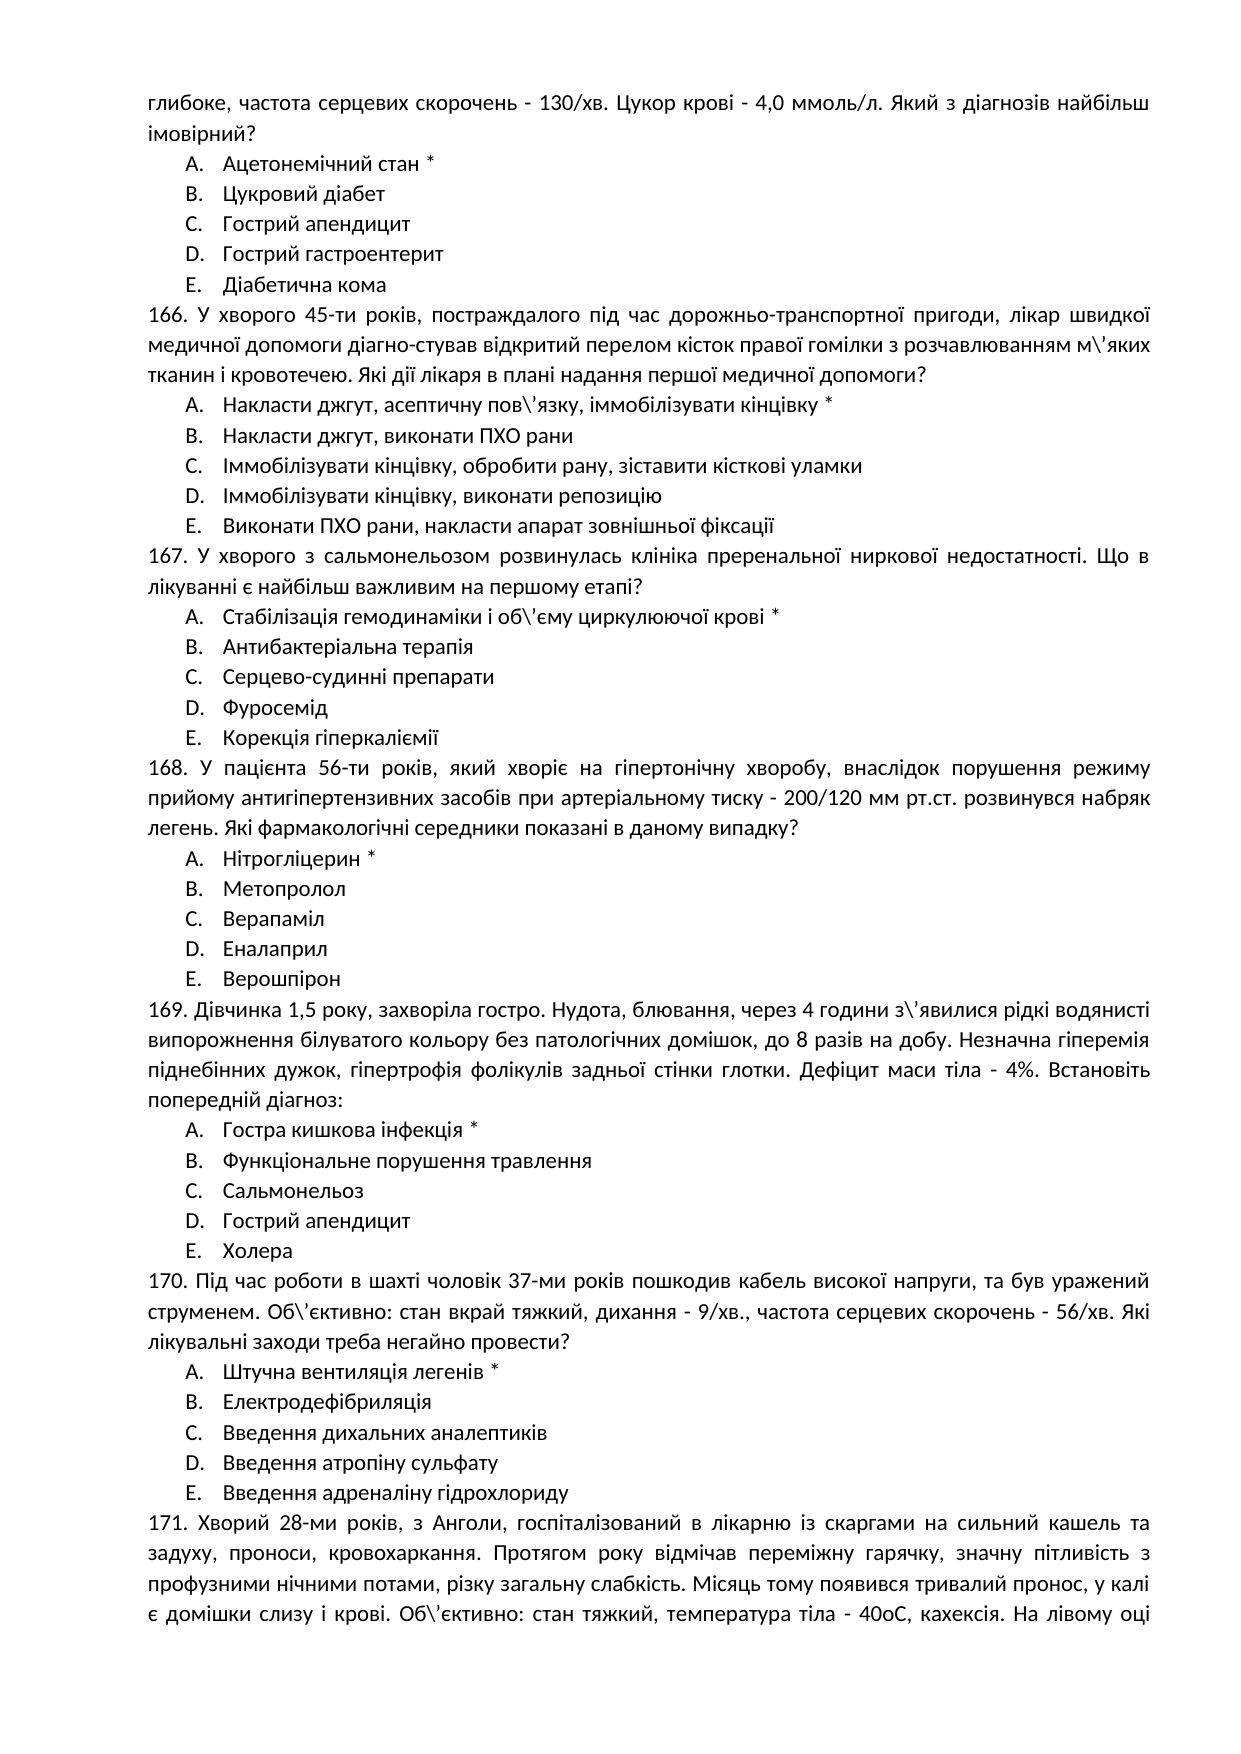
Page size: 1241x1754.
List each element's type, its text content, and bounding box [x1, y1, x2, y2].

list Накласти джгут, виконати ПХО рани [185, 421, 1152, 449]
list Введення адреналіну гідрохлориду [185, 1478, 1152, 1506]
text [148, 1508, 1152, 1627]
list Серцево-судинні препарати [185, 662, 1152, 691]
list Введення дихальних аналептиків [185, 1418, 1152, 1446]
list Верошпірон [185, 964, 1152, 993]
list Діабетична кома [185, 270, 1152, 298]
list Сальмонельоз [185, 1176, 1152, 1204]
list Цукровий діабет [185, 179, 1152, 207]
list Штучна вентиляція легенів * [185, 1357, 1152, 1385]
text 169. Дівчинка 1,5 року, захворіла гостро. Нудота, блювання, через 4 години з\’явилися рідкі водянисті випорожнення білуватого кольору без патологічних домішок, до 8 разів на добу. Незначна гіперемія піднебінних дужок, гіпертрофія фолікулів задньої стінки глотки. Дефіцит маси тіла - 4%. Встановіть попередній діагноз: [148, 995, 1152, 1113]
list Іммобілізувати кінцівку, виконати репозицію [185, 481, 1152, 509]
list Антибактеріальна терапія [185, 632, 1152, 660]
list Гострий апендицит [185, 1206, 1152, 1234]
list Верапаміл [185, 904, 1152, 932]
list Введення атропіну сульфату [185, 1448, 1152, 1476]
list Фуросемід [185, 693, 1152, 721]
list Ацетонемічний стан * [185, 149, 1152, 177]
list Гострий гастроентерит [185, 239, 1152, 268]
text 167. У хворого з сальмонельозом розвинулась клініка преренальної ниркової недостатності. Що в лікуванні є найбільш важливим на першому етапі? [148, 542, 1152, 600]
list Іммобілізувати кінцівку, обробити рану, зіставити кісткові уламки [185, 451, 1152, 479]
list Стабілізація гемодинаміки і об\’єму циркулюючої крові * [185, 602, 1152, 630]
list Функціональне порушення травлення [185, 1146, 1152, 1174]
list Накласти джгут, асептичну пов\’язку, іммобілізувати кінцівку * [185, 391, 1152, 419]
list Гострий апендицит [185, 209, 1152, 237]
list Еналаприл [185, 934, 1152, 962]
text 166. У хворого 45-ти років, постраждалого під час дорожньо-транспортної пригоди, лікар швидкої медичної допомоги діагно-стував відкритий перелом кісток правої гомілки з розчавлюванням м\’яких тканин і кровотечею. Які дії лікаря в плані надання першої медичної допомоги? [148, 300, 1152, 388]
list Гостра кишкова інфекція * [185, 1116, 1152, 1144]
text 170. Під час роботи в шахті чоловік 37-ми років пошкодив кабель високої напруги, та був уражений струменем. Об\’єктивно: стан вкрай тяжкий, дихання - 9/хв., частота серцевих скорочень - 56/хв. Які лікувальні заходи треба негайно провести? [148, 1267, 1152, 1355]
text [148, 88, 1152, 147]
list Корекція гіперкаліємії [185, 723, 1152, 751]
list Електродефібриляція [185, 1387, 1152, 1416]
list Виконати ПХО рани, накласти апарат зовнішньої фіксації [185, 511, 1152, 539]
list Холера [185, 1236, 1152, 1264]
text 168. У пацієнта 56-ти років, який хворіє на гіпертонічну хворобу, внаслідок порушення режиму прийому антигіпертензивних засобів при артеріальному тиску - 200/120 мм рт.ст. розвинувся набряк легень. Які фармакологічні середники показані в даному випадку? [148, 753, 1152, 842]
list Метопролол [185, 874, 1152, 902]
list Нітрогліцерин * [185, 844, 1152, 872]
